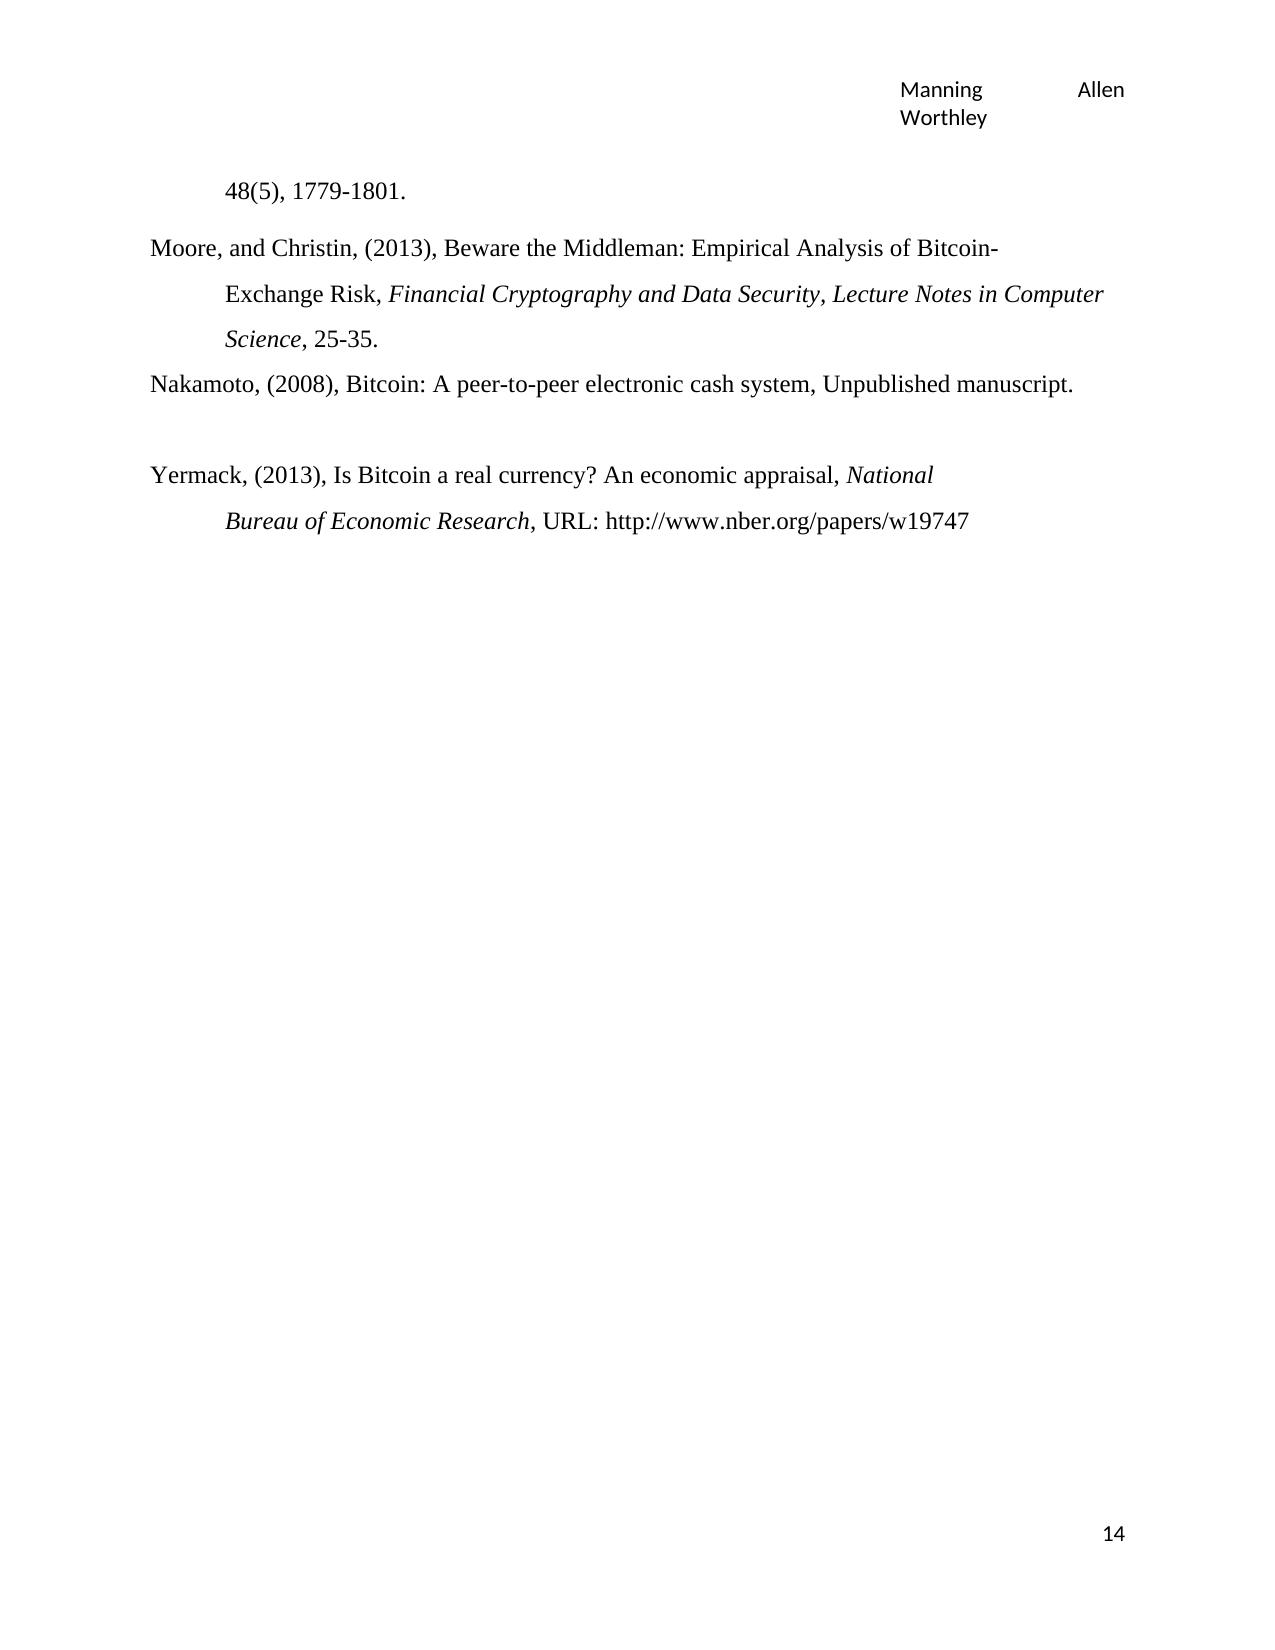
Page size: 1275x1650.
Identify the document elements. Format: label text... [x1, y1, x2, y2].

text 48(5), 1779-1801. [150, 176, 1125, 204]
text Exchange Risk, Financial Cryptography and Data Security, Lecture Notes in Computer [150, 279, 1125, 307]
text Science, 25-35. [150, 324, 1125, 353]
text Yermack, (2013), Is Bitcoin a real currency? An economic appraisal, National [150, 460, 1125, 489]
text Nakamoto, (2008), Bitcoin: A peer-to-peer electronic cash system, Unpublished manuscript. [150, 369, 1125, 398]
text Bureau of Economic Research, URL: http://www.nber.org/papers/w19747 [150, 506, 1125, 534]
text Moore, and Christin, (2013), Beware the Middleman: Empirical Analysis of Bitcoin- [150, 233, 1125, 262]
